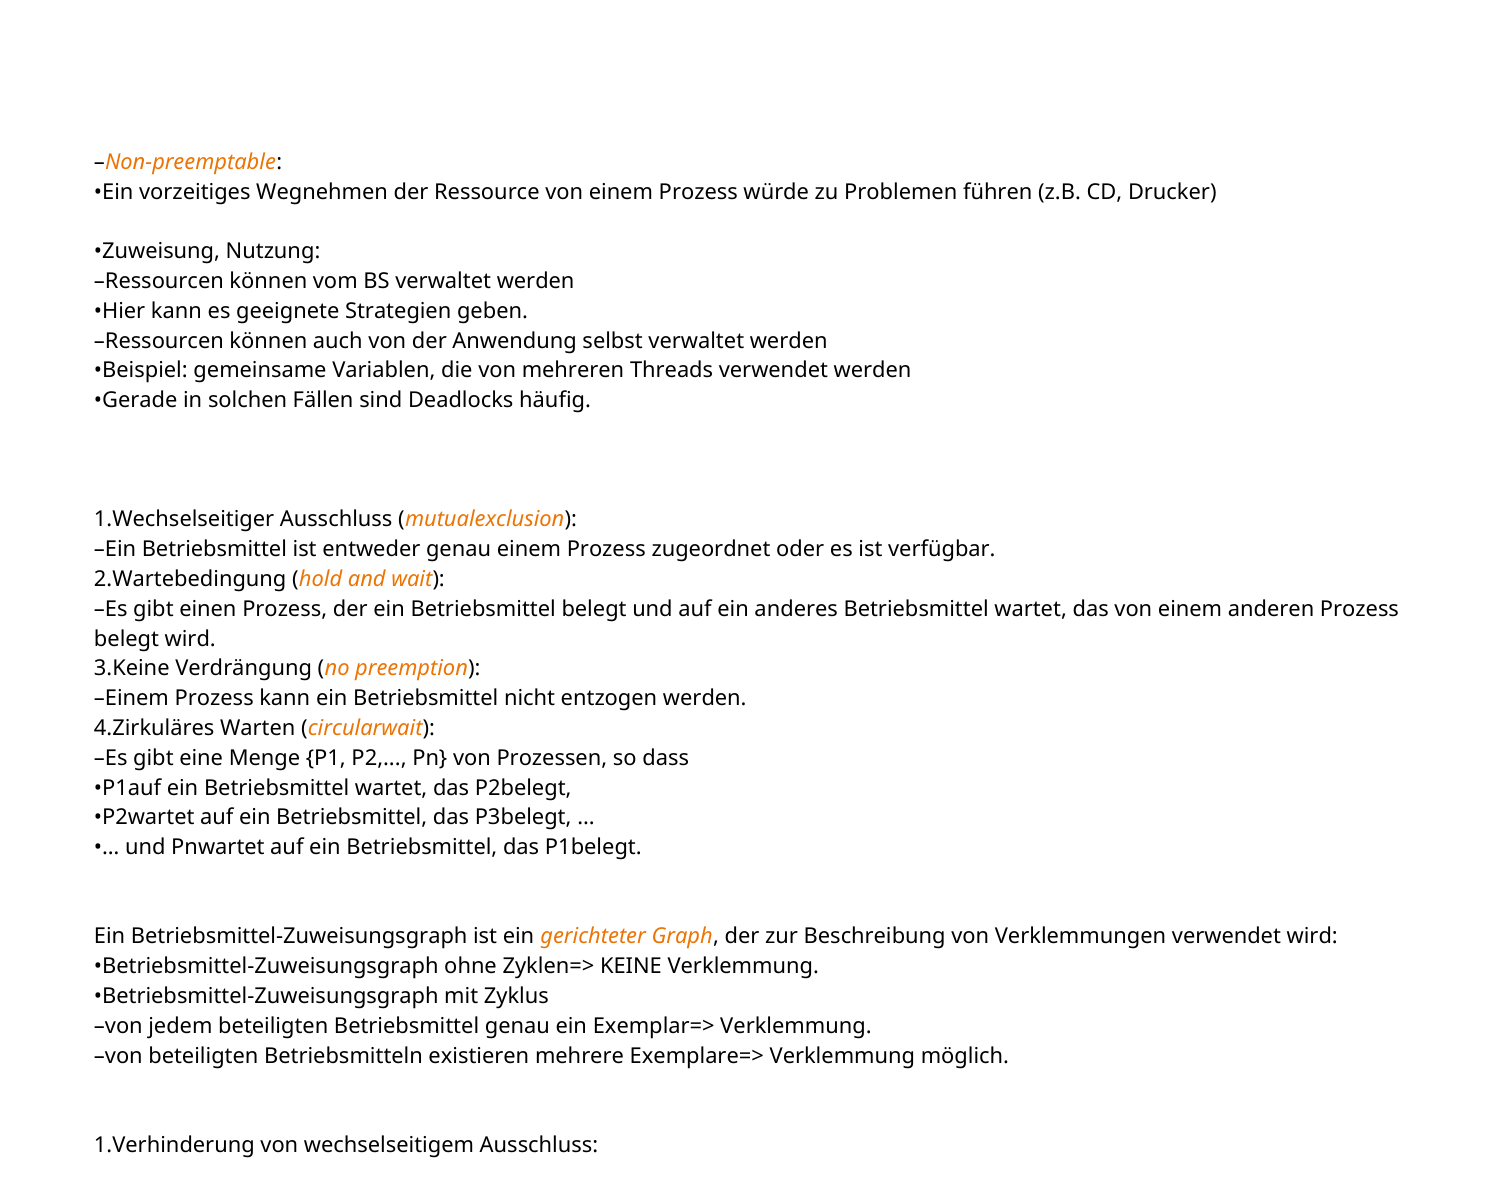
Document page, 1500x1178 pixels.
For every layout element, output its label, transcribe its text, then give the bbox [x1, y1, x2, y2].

text –von beteiligten Betriebsmitteln existieren mehrere Exemplare=> Verklemmung möglich. [94, 1039, 1406, 1069]
text 1.Verhinderung von wechselseitigem Ausschluss: [94, 1129, 1406, 1159]
text –Ressourcen können vom BS verwaltet werden [94, 265, 1406, 295]
text •Betriebsmittel-Zuweisungsgraph mit Zyklus [94, 980, 1406, 1010]
text 2.Wartebedingung (hold and wait): [94, 563, 1406, 593]
text –Non-preemptable: [94, 146, 1406, 176]
text –Ein Betriebsmittel ist entweder genau einem Prozess zugeordnet oder es ist verfügbar. [94, 533, 1406, 563]
text 1.Wechselseitiger Ausschluss (mutualexclusion): [94, 503, 1406, 533]
text •Betriebsmittel-Zuweisungsgraph ohne Zyklen=> KEINE Verklemmung. [94, 950, 1406, 980]
text –von jedem beteiligten Betriebsmittel genau ein Exemplar=> Verklemmung. [94, 1010, 1406, 1039]
text –Es gibt einen Prozess, der ein Betriebsmittel belegt und auf ein anderes Betriebsmittel wartet, das von einem anderen Prozess belegt wird. [94, 593, 1406, 652]
text •Gerade in solchen Fällen sind Deadlocks häufig. [94, 384, 1406, 414]
text –Ressourcen können auch von der Anwendung selbst verwaltet werden [94, 324, 1406, 354]
text •… und Pnwartet auf ein Betriebsmittel, das P1belegt. [94, 831, 1406, 861]
text •P2wartet auf ein Betriebsmittel, das P3belegt, ... [94, 801, 1406, 831]
text Ein Betriebsmittel-Zuweisungsgraph ist ein gerichteter Graph, der zur Beschreibung von Verklemmungen verwendet wird: [94, 920, 1406, 950]
text –Es gibt eine Menge {P1, P2,..., Pn} von Prozessen, so dass [94, 742, 1406, 771]
text •Hier kann es geeignete Strategien geben. [94, 295, 1406, 324]
text 4.Zirkuläres Warten (circularwait): [94, 712, 1406, 742]
text •Zuweisung, Nutzung: [94, 235, 1406, 265]
text 3.Keine Verdrängung (no preemption): [94, 652, 1406, 682]
text •Ein vorzeitiges Wegnehmen der Ressource von einem Prozess würde zu Problemen führen (z.B. CD, Drucker) [94, 176, 1406, 205]
text –Einem Prozess kann ein Betriebsmittel nicht entzogen werden. [94, 682, 1406, 712]
text •P1auf ein Betriebsmittel wartet, das P2belegt, [94, 771, 1406, 801]
text •Beispiel: gemeinsame Variablen, die von mehreren Threads verwendet werden [94, 354, 1406, 384]
